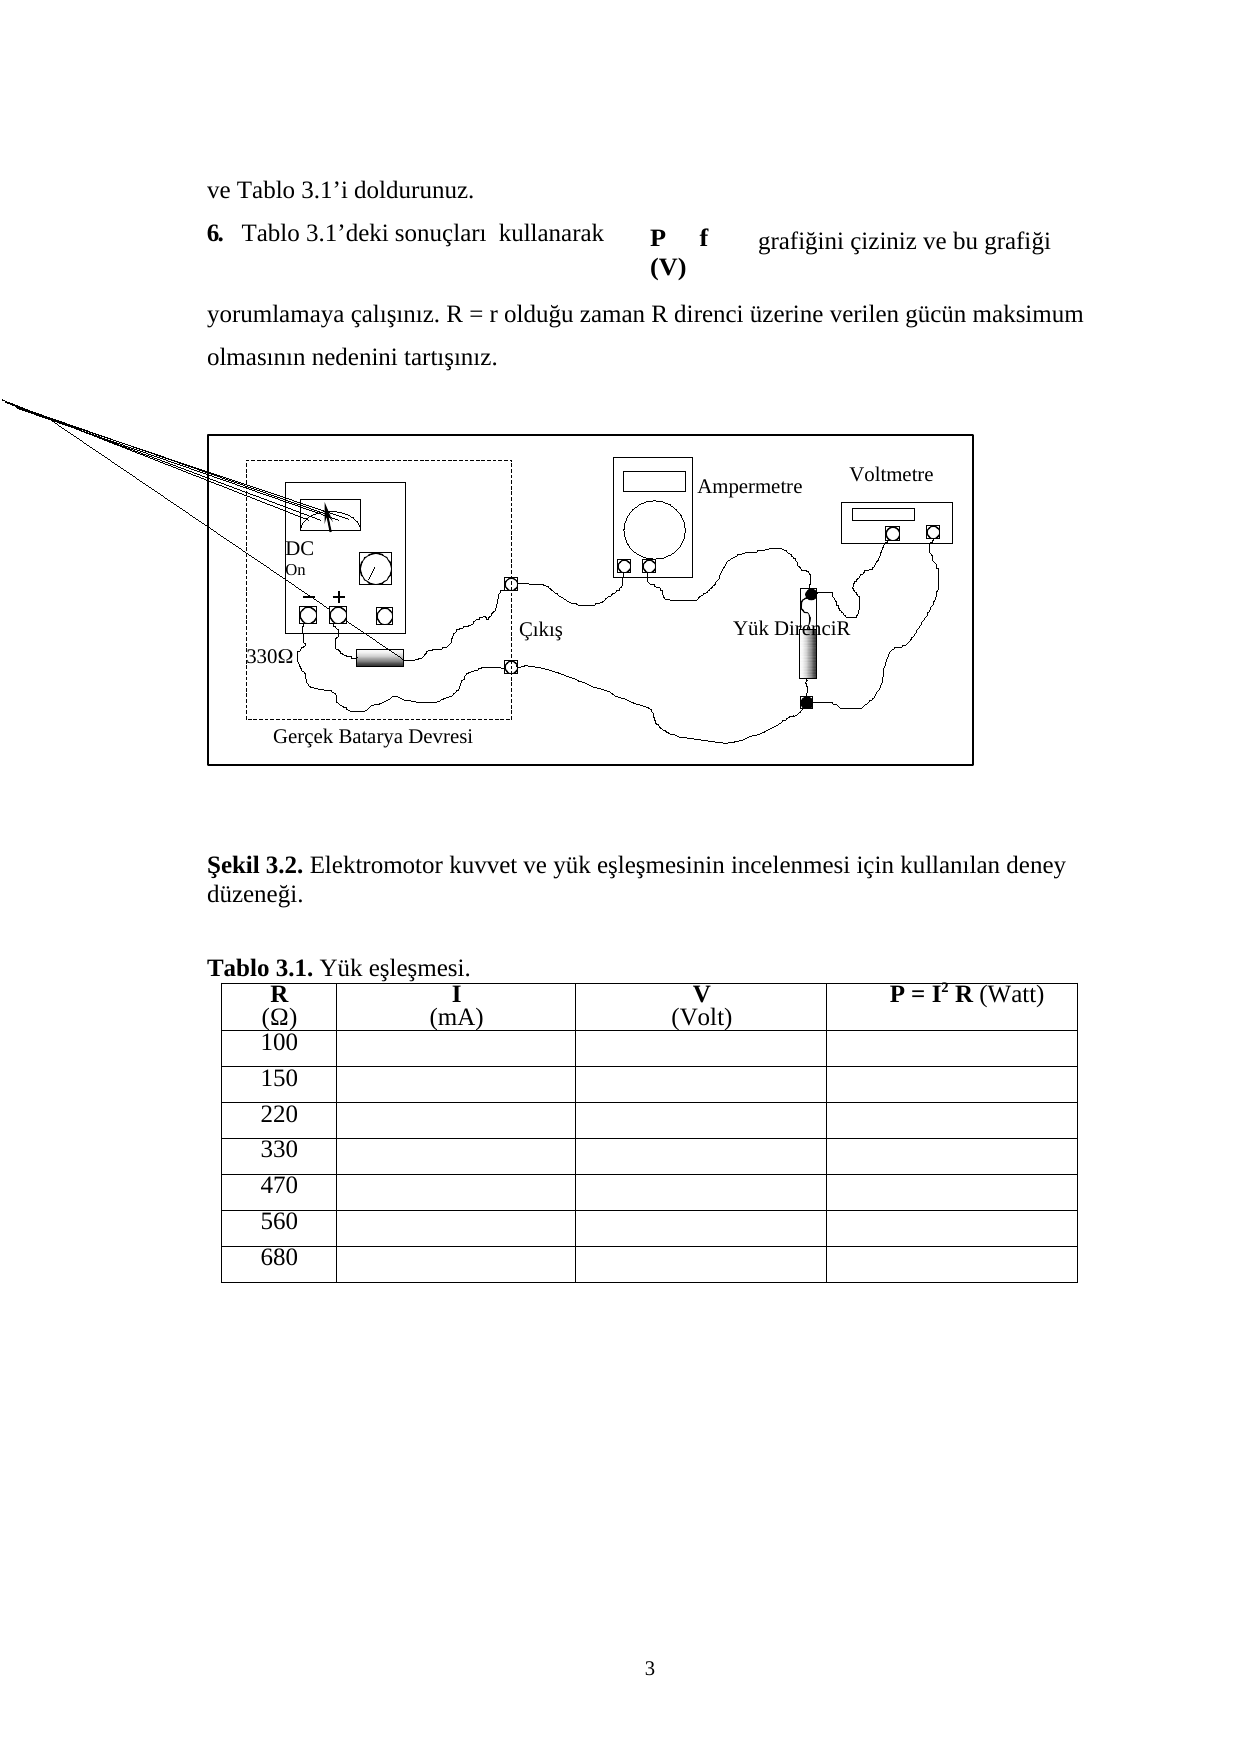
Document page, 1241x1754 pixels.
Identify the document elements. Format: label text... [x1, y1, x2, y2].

table_cell [337, 1103, 575, 1138]
table_cell [337, 1067, 575, 1102]
table_cell [576, 1139, 826, 1174]
table_cell 100 [222, 1031, 336, 1066]
table_cell [576, 1247, 826, 1282]
text Tablo 3.1. Yük eşleşmesi. [207, 953, 1167, 982]
table_cell 470 [222, 1175, 336, 1210]
picture [505, 578, 517, 590]
table_header V (Volt) [576, 984, 826, 1030]
table_cell 330 [222, 1139, 336, 1174]
text Şekil 3.2. Elektromotor kuvvet ve yük eşleşmesinin incelenmesi için kullanılan deney düzeneği. [207, 850, 1167, 908]
picture [357, 650, 403, 666]
text yorumlamaya çalışınız. R = r olduğu zaman R direnci üzerine verilen gücün maksimum olmasının nedenini tartışınız. [207, 299, 1167, 371]
table_header P = I2 R (Watt) [827, 984, 1077, 1030]
table_header R (Ω) [222, 984, 336, 1030]
picture [927, 526, 939, 538]
table_cell [337, 1247, 575, 1282]
table_cell [827, 1103, 1077, 1138]
table_cell [827, 1175, 1077, 1210]
table_cell [576, 1067, 826, 1102]
picture [618, 560, 630, 572]
picture [886, 527, 899, 540]
table_cell [337, 1031, 575, 1066]
table_cell [337, 1175, 575, 1210]
table_cell [827, 1247, 1077, 1282]
table_cell [827, 1067, 1077, 1102]
table_cell [576, 1103, 826, 1138]
table_cell [337, 1211, 575, 1246]
table_header I (mA) [337, 984, 575, 1030]
table_cell [576, 1175, 826, 1210]
table_cell 680 [222, 1247, 336, 1282]
table_cell [576, 1031, 826, 1066]
table_cell [337, 1139, 575, 1174]
table_cell [827, 1139, 1077, 1174]
picture [643, 560, 655, 572]
list Tablo 3.1’deki sonuçları kullanarak [207, 218, 630, 247]
text ve Tablo 3.1’i doldurunuz. [207, 175, 630, 203]
picture [505, 661, 517, 673]
table_cell [827, 1211, 1077, 1246]
picture [300, 607, 316, 623]
table_cell 560 [222, 1211, 336, 1246]
picture [801, 589, 816, 629]
table_cell [576, 1211, 826, 1246]
picture [360, 553, 391, 584]
text P  f (V) [650, 223, 739, 281]
picture [801, 697, 812, 708]
table_cell 220 [222, 1103, 336, 1138]
text grafiğini çiziniz ve bu grafiği [758, 226, 1167, 255]
table_cell 150 [222, 1067, 336, 1102]
table_cell [827, 1031, 1077, 1066]
picture [330, 607, 346, 623]
picture [800, 630, 816, 678]
picture [377, 608, 392, 624]
